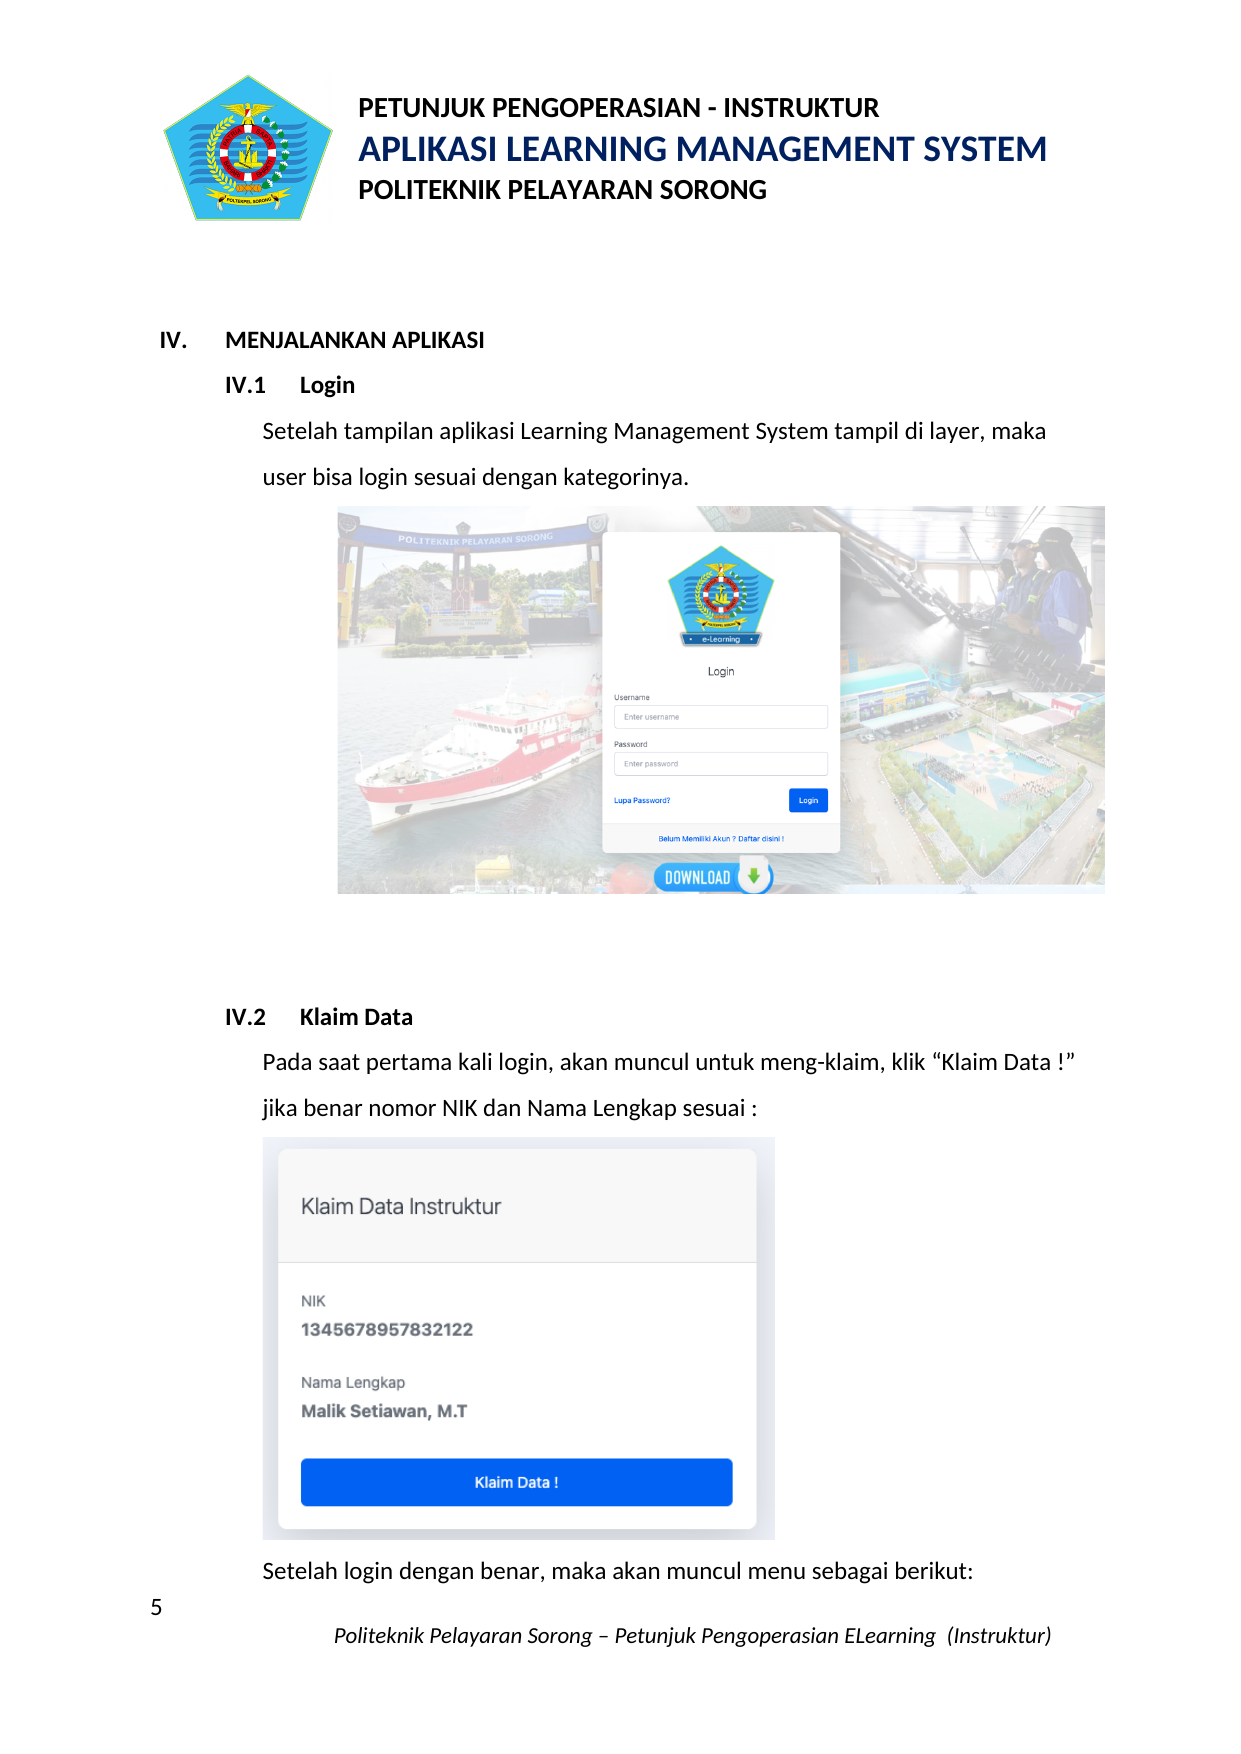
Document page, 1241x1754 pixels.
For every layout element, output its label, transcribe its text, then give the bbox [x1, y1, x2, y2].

list MENJALANKAN APLIKASI [187, 324, 1090, 354]
picture [161, 73, 336, 223]
list Login [225, 370, 1090, 400]
picture [337, 506, 1105, 894]
list Setelah login dengan benar, maka akan muncul menu sebagai berikut: [262, 1555, 1090, 1585]
picture [262, 1137, 775, 1540]
list Klaim Data [225, 1001, 1090, 1031]
list Setelah tampilan aplikasi Learning Management System tampil di layer, maka user bisa login sesuai dengan kategorinya. [262, 415, 1090, 492]
list Pada saat pertama kali login, akan muncul untuk meng-klaim, klik “Klaim Data !” jika benar nomor NIK dan Nama Lengkap sesuai : [262, 1046, 1090, 1123]
